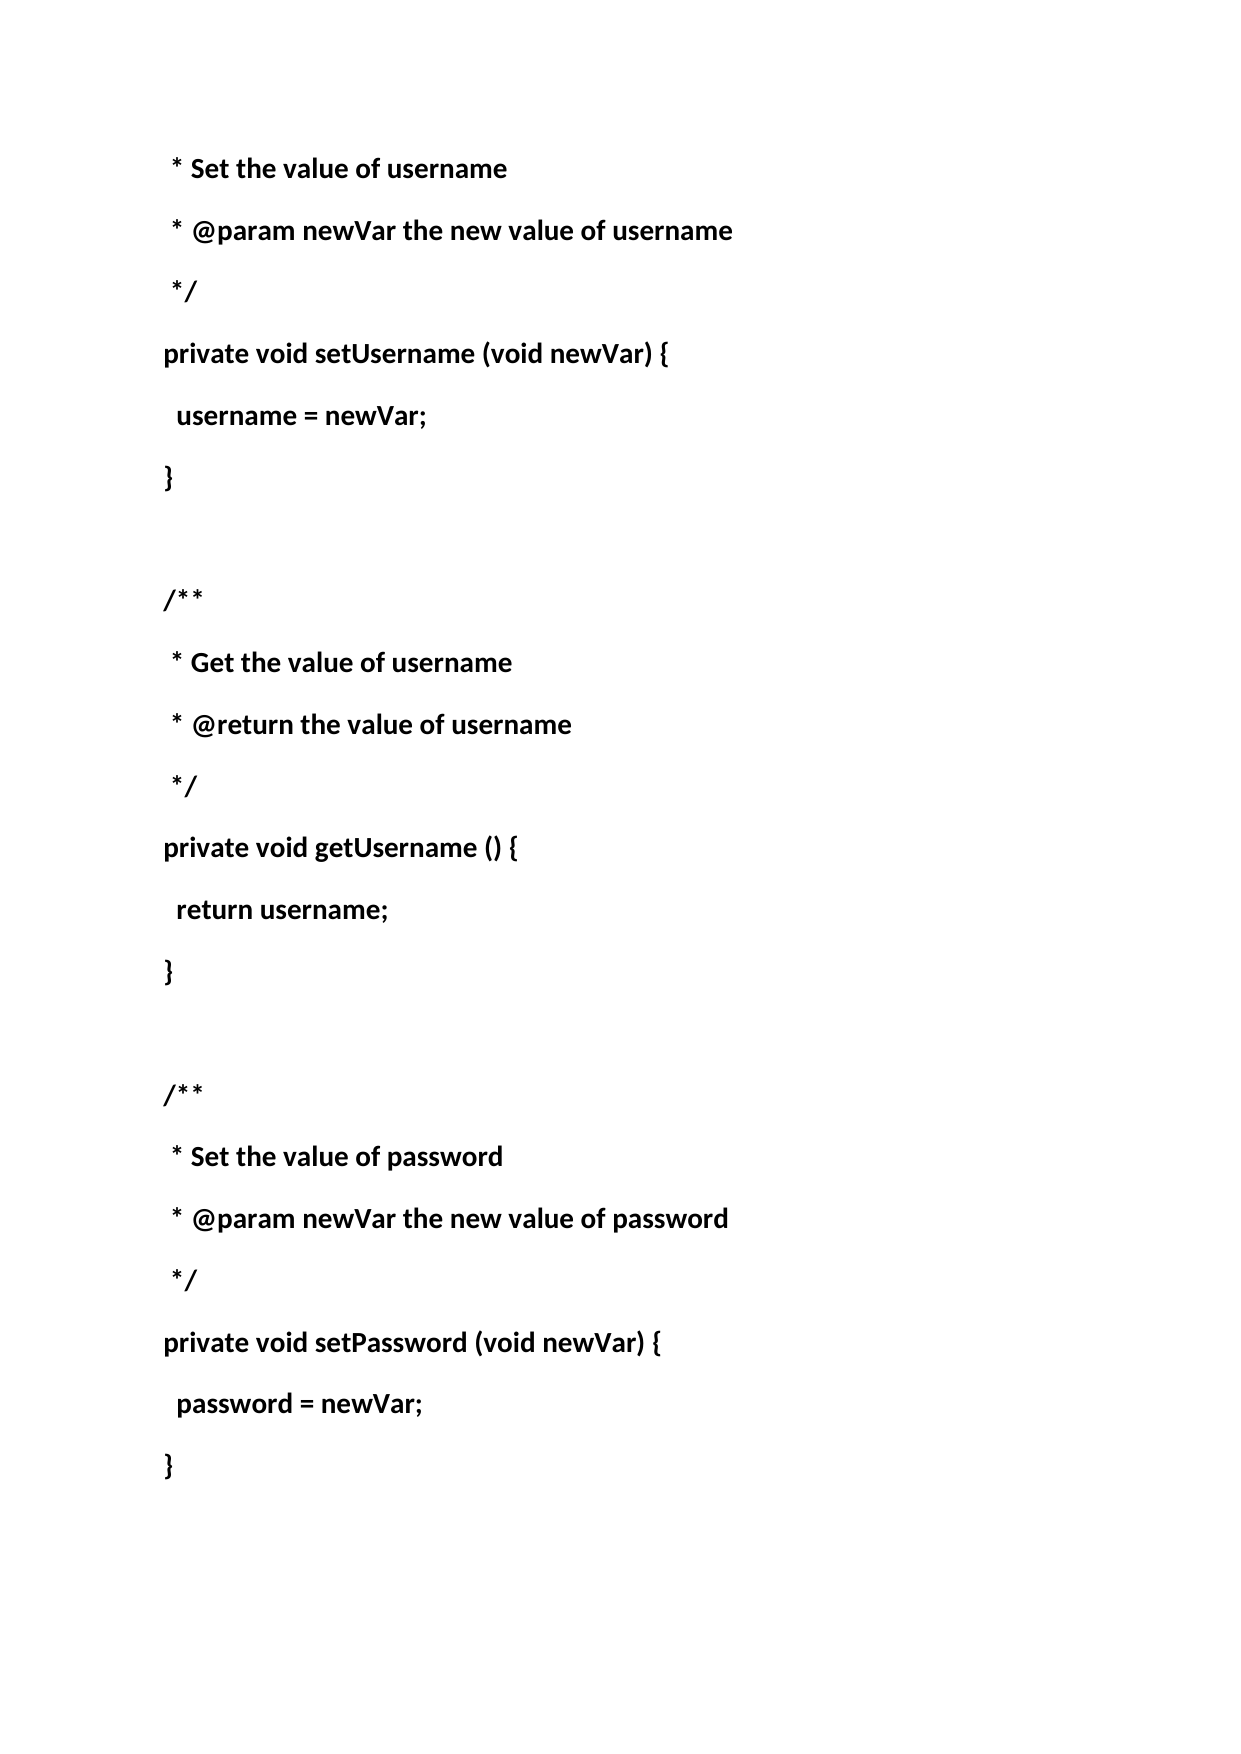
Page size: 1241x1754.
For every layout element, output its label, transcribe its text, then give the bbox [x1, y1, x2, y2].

text * @param newVar the new value of password [150, 1200, 1090, 1236]
text /** [150, 1077, 1090, 1112]
text */ [150, 1262, 1090, 1297]
text private void getUsername () { [150, 829, 1090, 865]
text * Get the value of username [150, 644, 1090, 680]
text * @return the value of username [150, 706, 1090, 742]
text */ [150, 768, 1090, 803]
text * Set the value of username [150, 150, 1090, 186]
text private void setUsername (void newVar) { [150, 335, 1090, 371]
text return username; [150, 891, 1090, 927]
text /** [150, 582, 1090, 618]
text } [150, 1447, 1090, 1483]
text username = newVar; [150, 397, 1090, 433]
text * Set the value of password [150, 1138, 1090, 1174]
text * @param newVar the new value of username [150, 212, 1090, 247]
text */ [150, 273, 1090, 309]
text } [150, 953, 1090, 989]
text password = newVar; [150, 1385, 1090, 1421]
text } [150, 459, 1090, 494]
text private void setPassword (void newVar) { [150, 1324, 1090, 1359]
